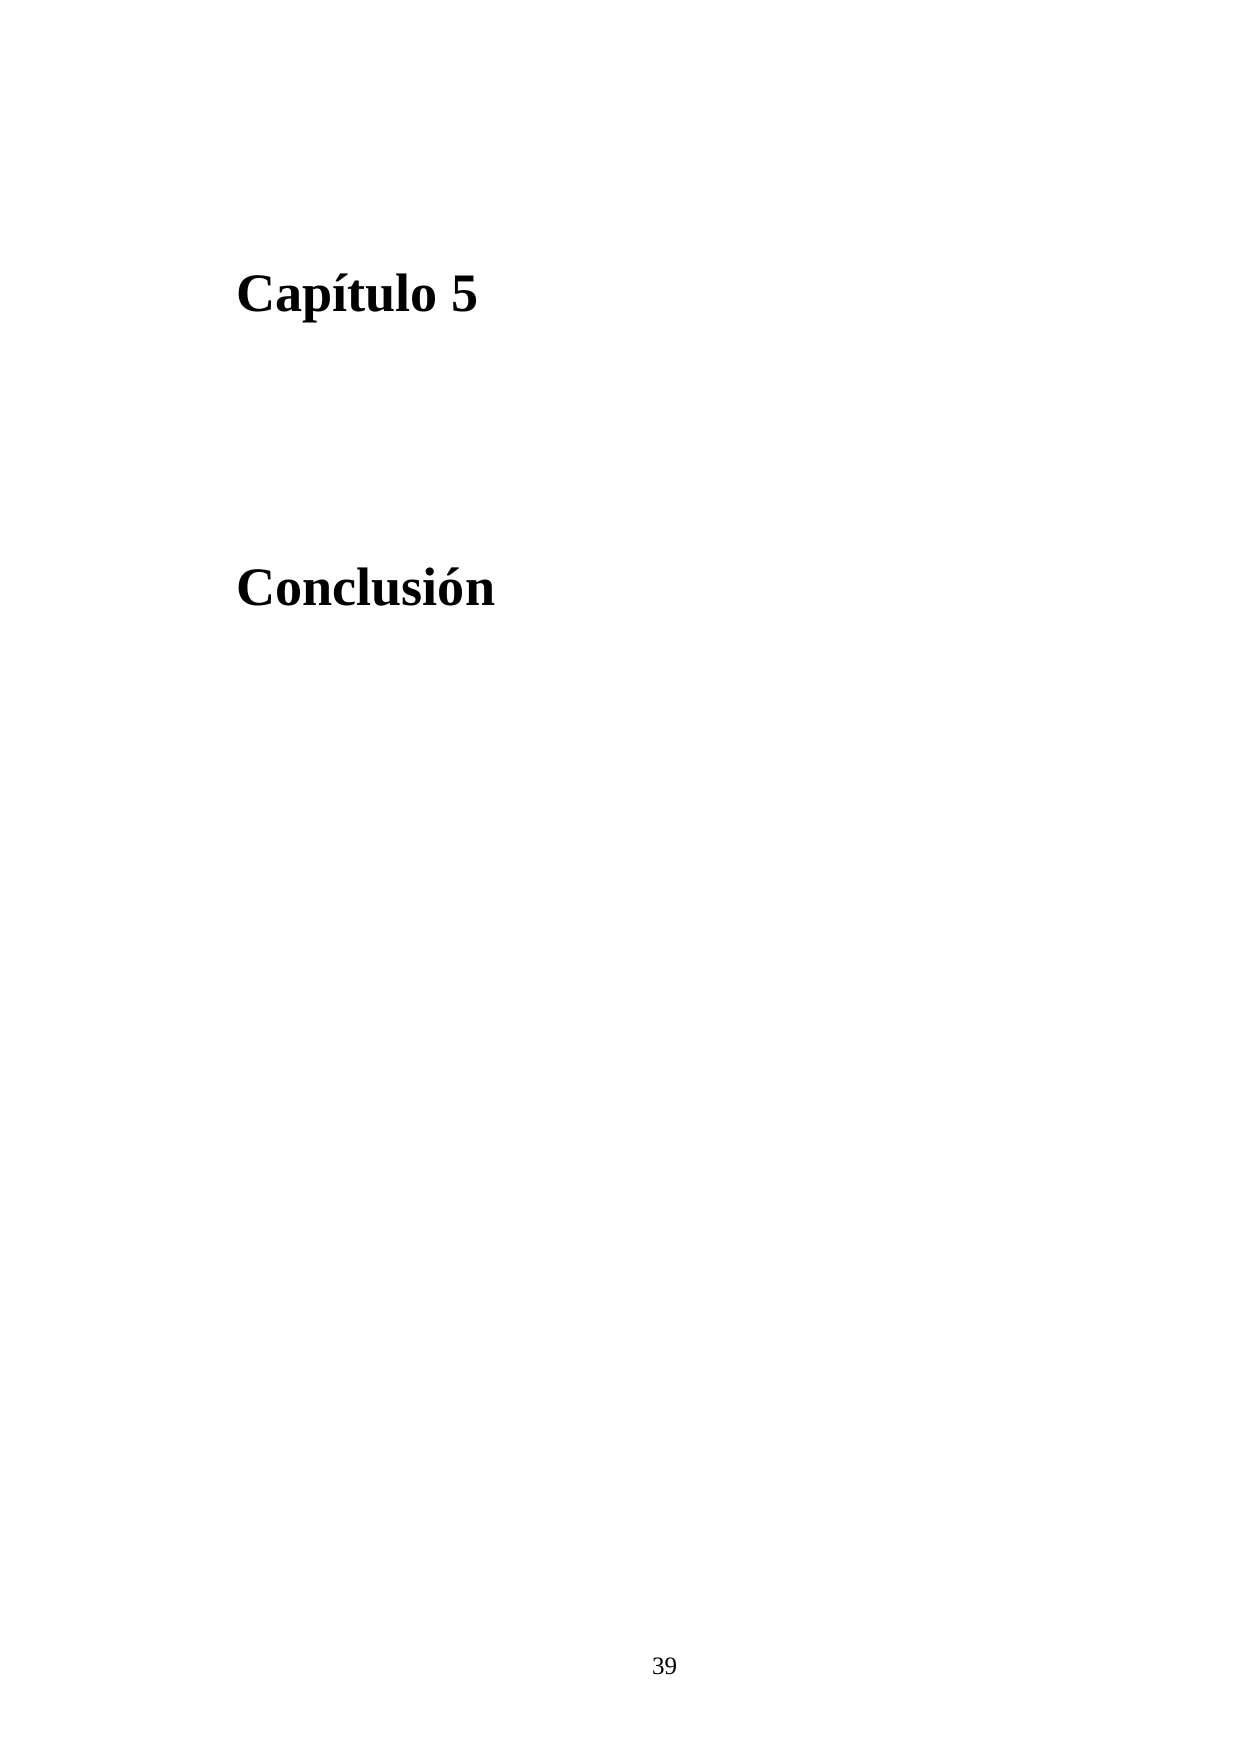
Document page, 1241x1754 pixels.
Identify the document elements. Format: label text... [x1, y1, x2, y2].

subtitle Conclusión [236, 554, 1092, 617]
subtitle Capítulo 5 [236, 261, 1092, 323]
